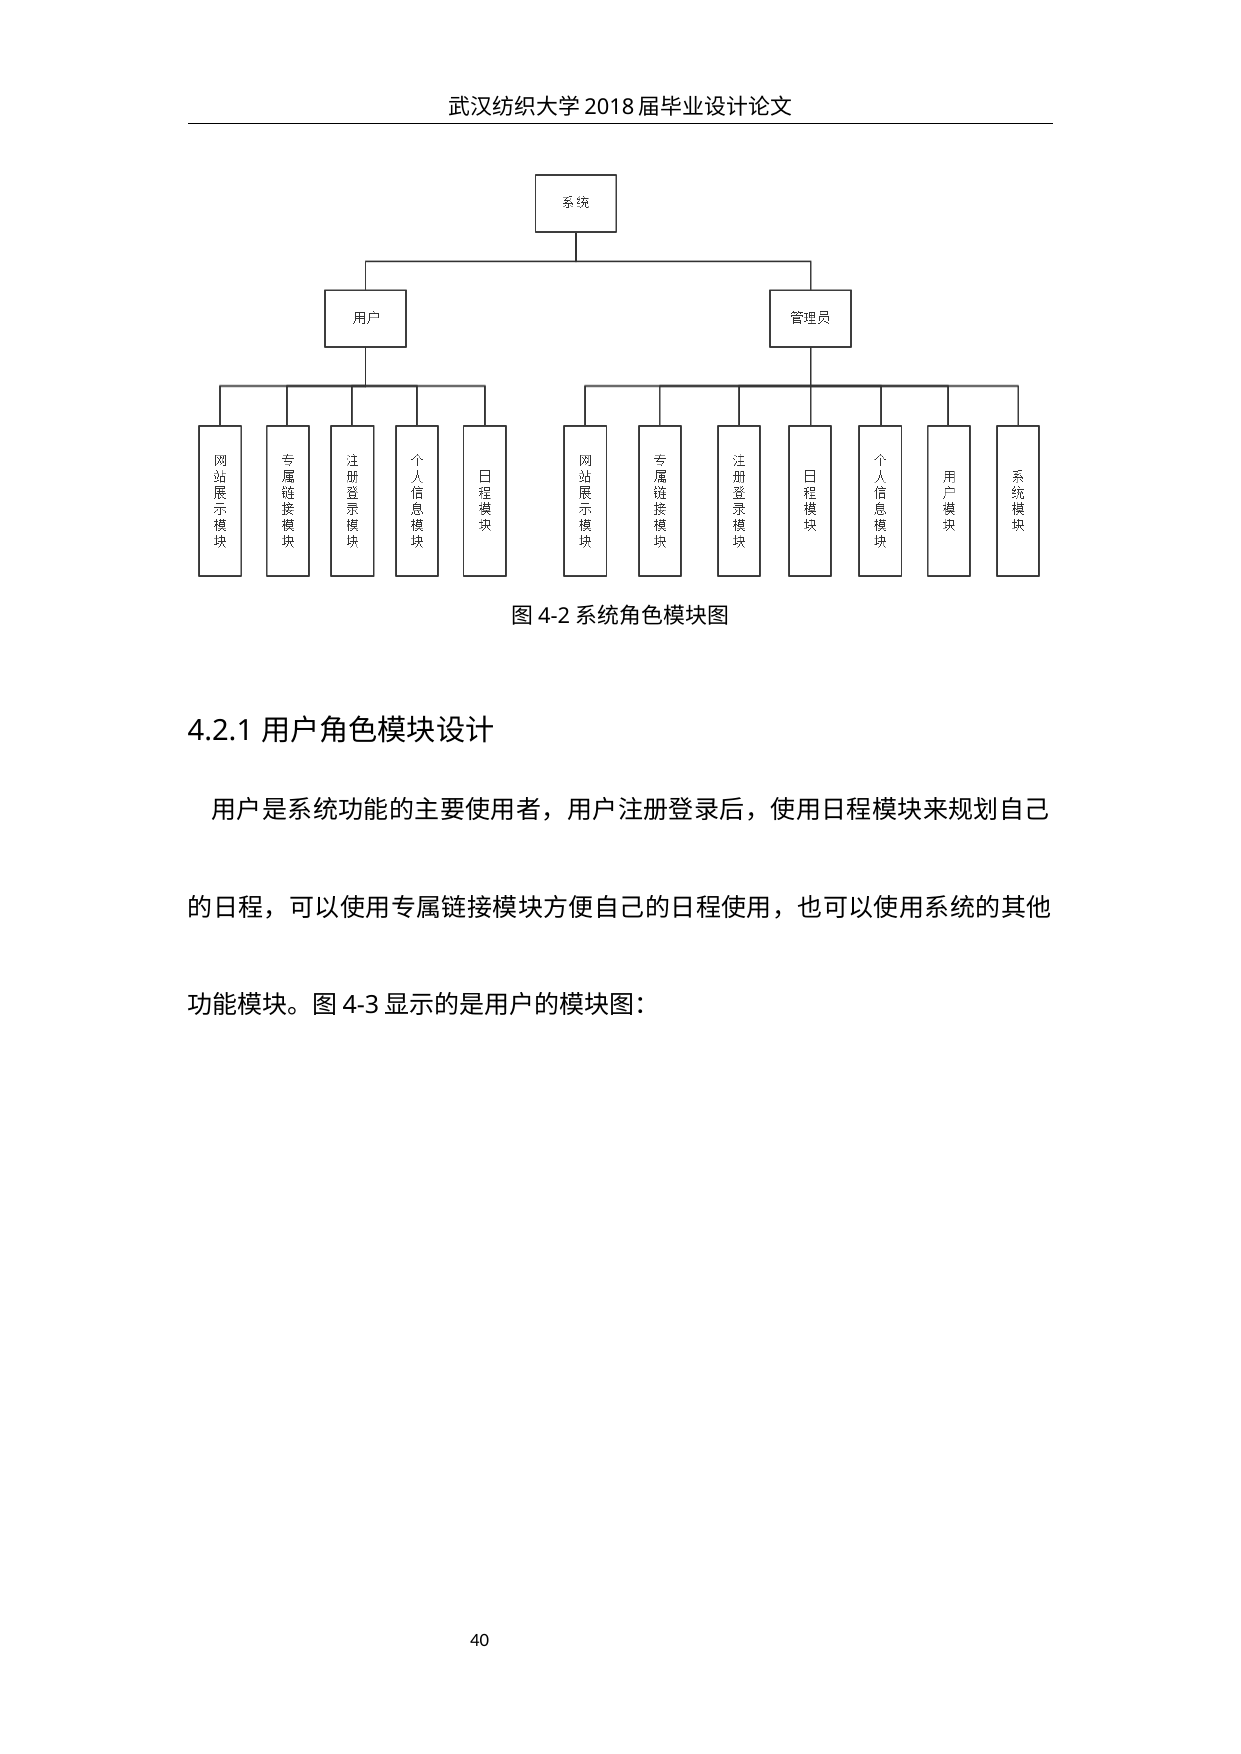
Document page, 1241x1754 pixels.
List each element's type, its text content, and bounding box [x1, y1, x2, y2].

text 4.2.1 用户角色模块设计 [187, 695, 1053, 760]
picture [187, 162, 1053, 584]
text 图4-2 系统角色模块图 [187, 598, 1053, 630]
text 用户是系统功能的主要使用者，用户注册登录后，使用日程模块来规划自己的日程，可以使用专属链接模块方便自己的日程使用，也可以使用系统的其他功能模块。图4-3显示的是用户的模块图： [187, 775, 1053, 1035]
